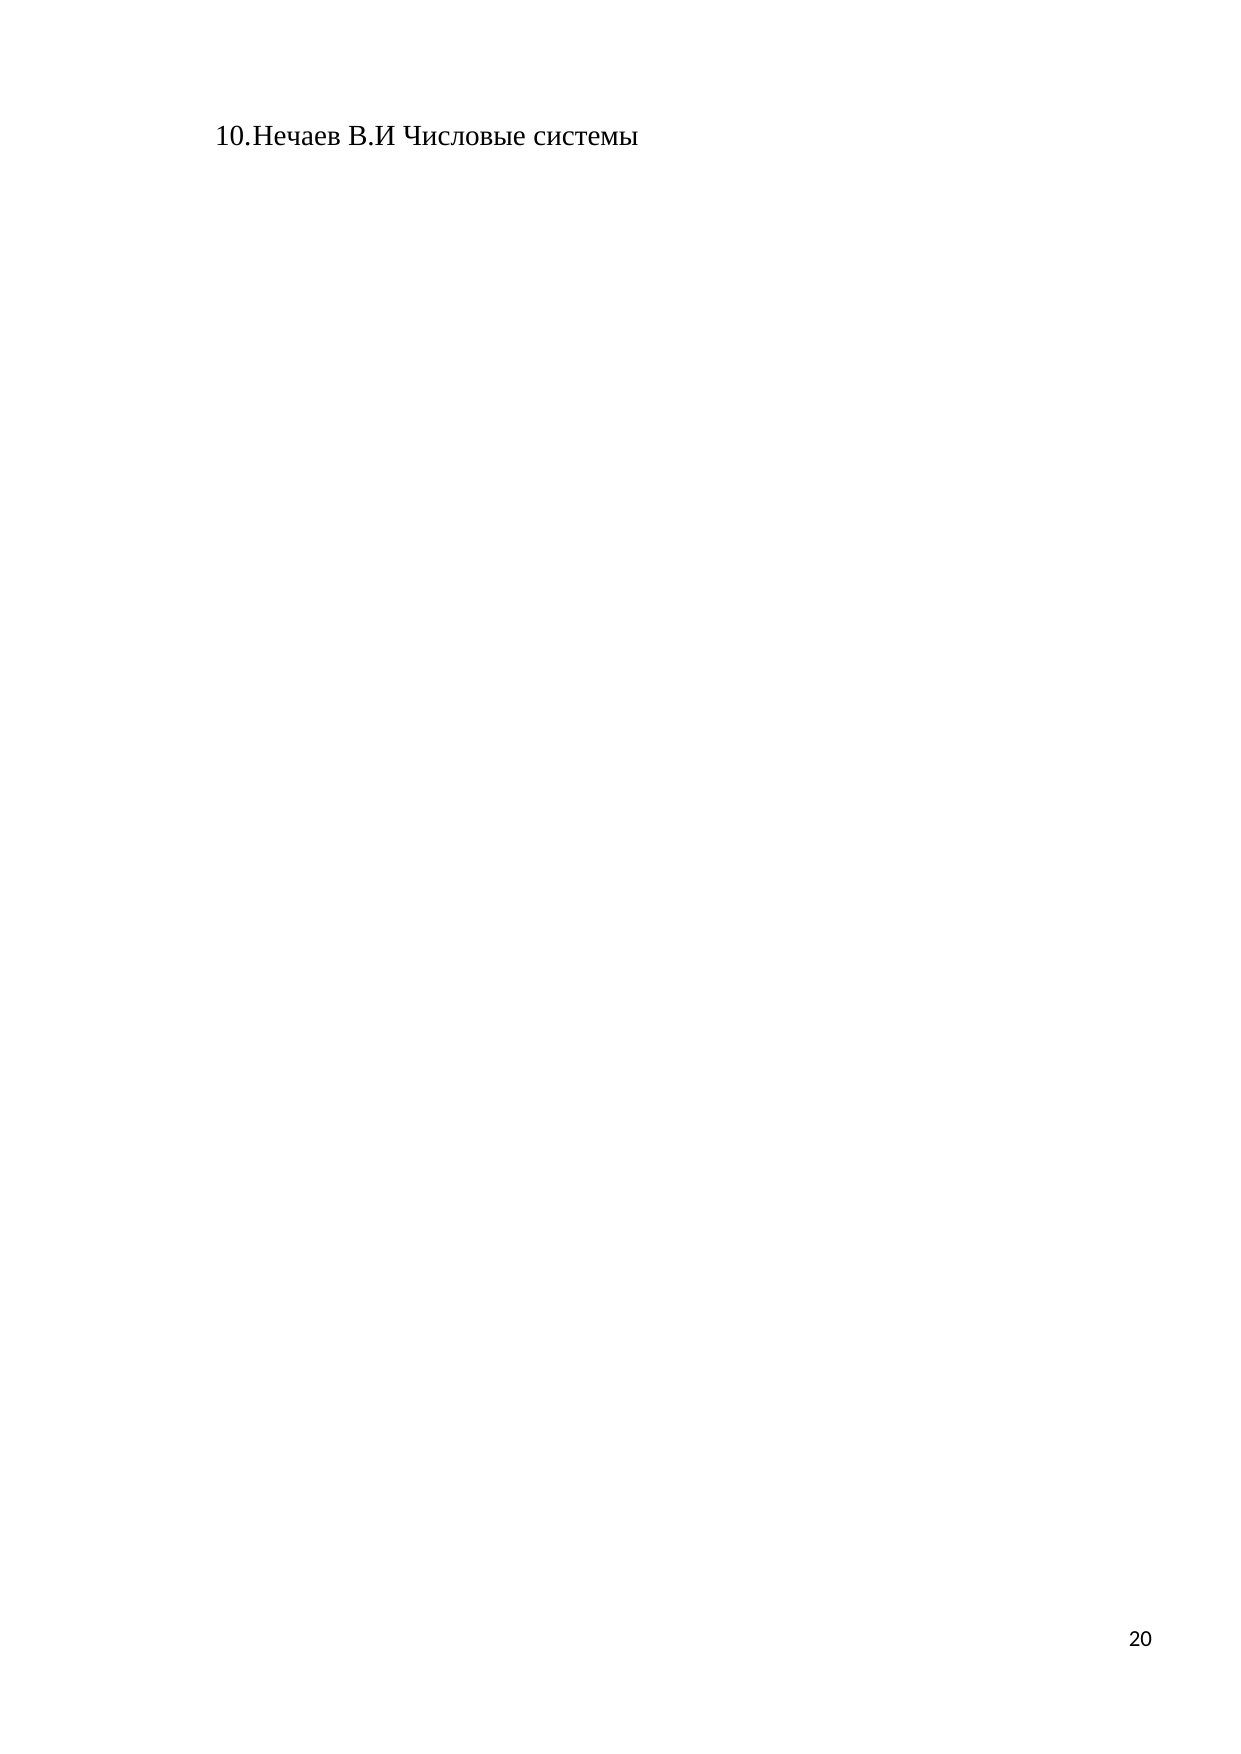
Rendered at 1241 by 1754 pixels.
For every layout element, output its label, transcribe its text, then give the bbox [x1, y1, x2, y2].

list Нечаев В.И Числовые системы [215, 118, 1152, 152]
